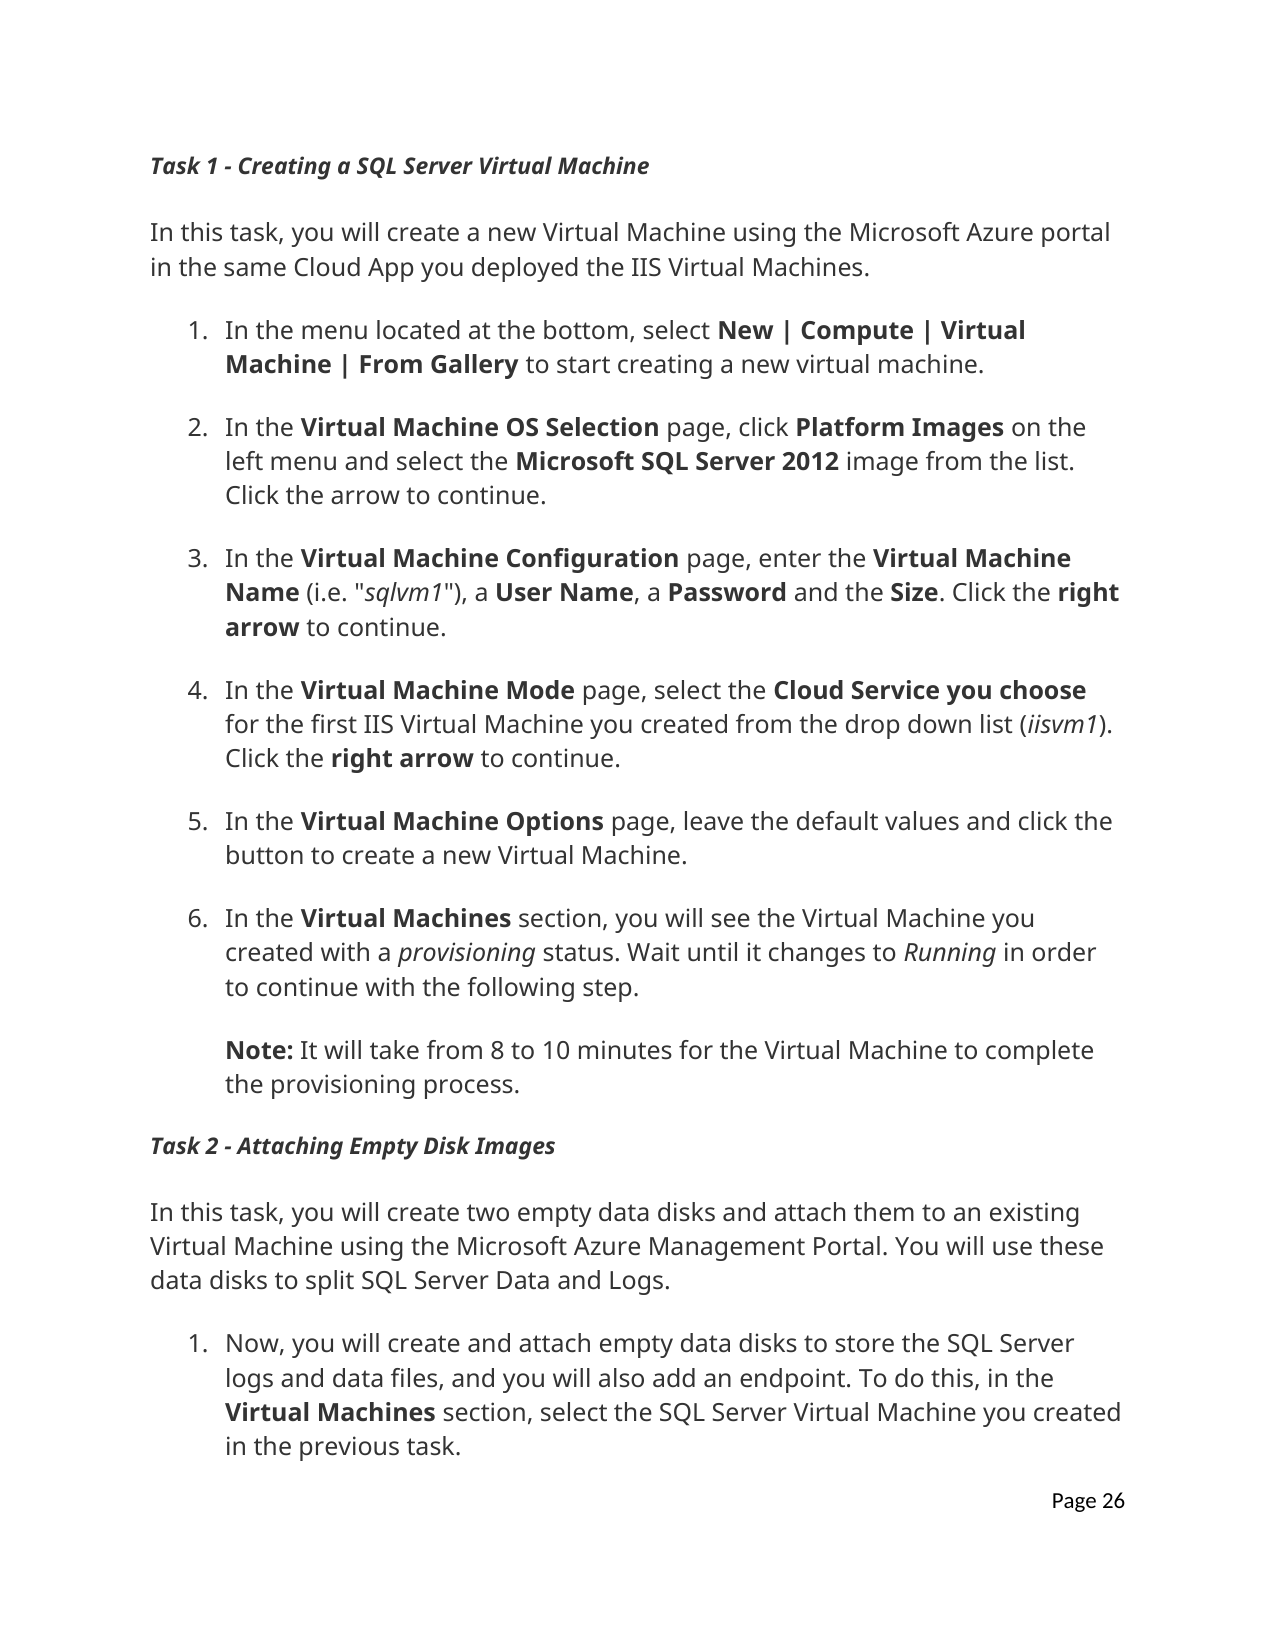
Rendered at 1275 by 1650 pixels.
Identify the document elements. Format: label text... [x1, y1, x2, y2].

text In this task, you will create a new Virtual Machine using the Microsoft Azure portal in the same Cloud App you deployed the IIS Virtual Machines. [150, 215, 1125, 283]
list In the Virtual Machine Options page, leave the default values and click the button to create a new Virtual Machine. [187, 804, 1125, 872]
list In the Virtual Machine OS Selection page, click Platform Images on the left menu and select the Microsoft SQL Server 2012 image from the list. Click the arrow to continue. [187, 410, 1125, 512]
list In the Virtual Machines section, you will see the Virtual Machine you created with a provisioning status. Wait until it changes to Running in order to continue with the following step. [187, 901, 1125, 1003]
list In the menu located at the bottom, select New | Compute | Virtual Machine | From Gallery to start creating a new virtual machine. [187, 312, 1125, 381]
subtitle Task 1 - Creating a SQL Server Virtual Machine [150, 150, 1125, 181]
subtitle Task 2 - Attaching Empty Disk Images [150, 1130, 1125, 1161]
list In the Virtual Machine Configuration page, enter the Virtual Machine Name (i.e. "sqlvm1"), a User Name, a Password and the Size. Click the right arrow to continue. [187, 541, 1125, 643]
text In this task, you will create two empty data disks and attach them to an existing Virtual Machine using the Microsoft Azure Management Portal. You will use these data disks to split SQL Server Data and Logs. [150, 1195, 1125, 1297]
list In the Virtual Machine Mode page, select the Cloud Service you choose for the first IIS Virtual Machine you created from the drop down list (iisvm1). Click the right arrow to continue. [187, 672, 1125, 774]
text Note: It will take from 8 to 10 minutes for the Virtual Machine to complete the provisioning process. [225, 1032, 1125, 1101]
list Now, you will create and attach empty data disks to store the SQL Server logs and data files, and you will also add an endpoint. To do this, in the Virtual Machines section, select the SQL Server Virtual Machine you created in the previous task. [187, 1326, 1125, 1462]
